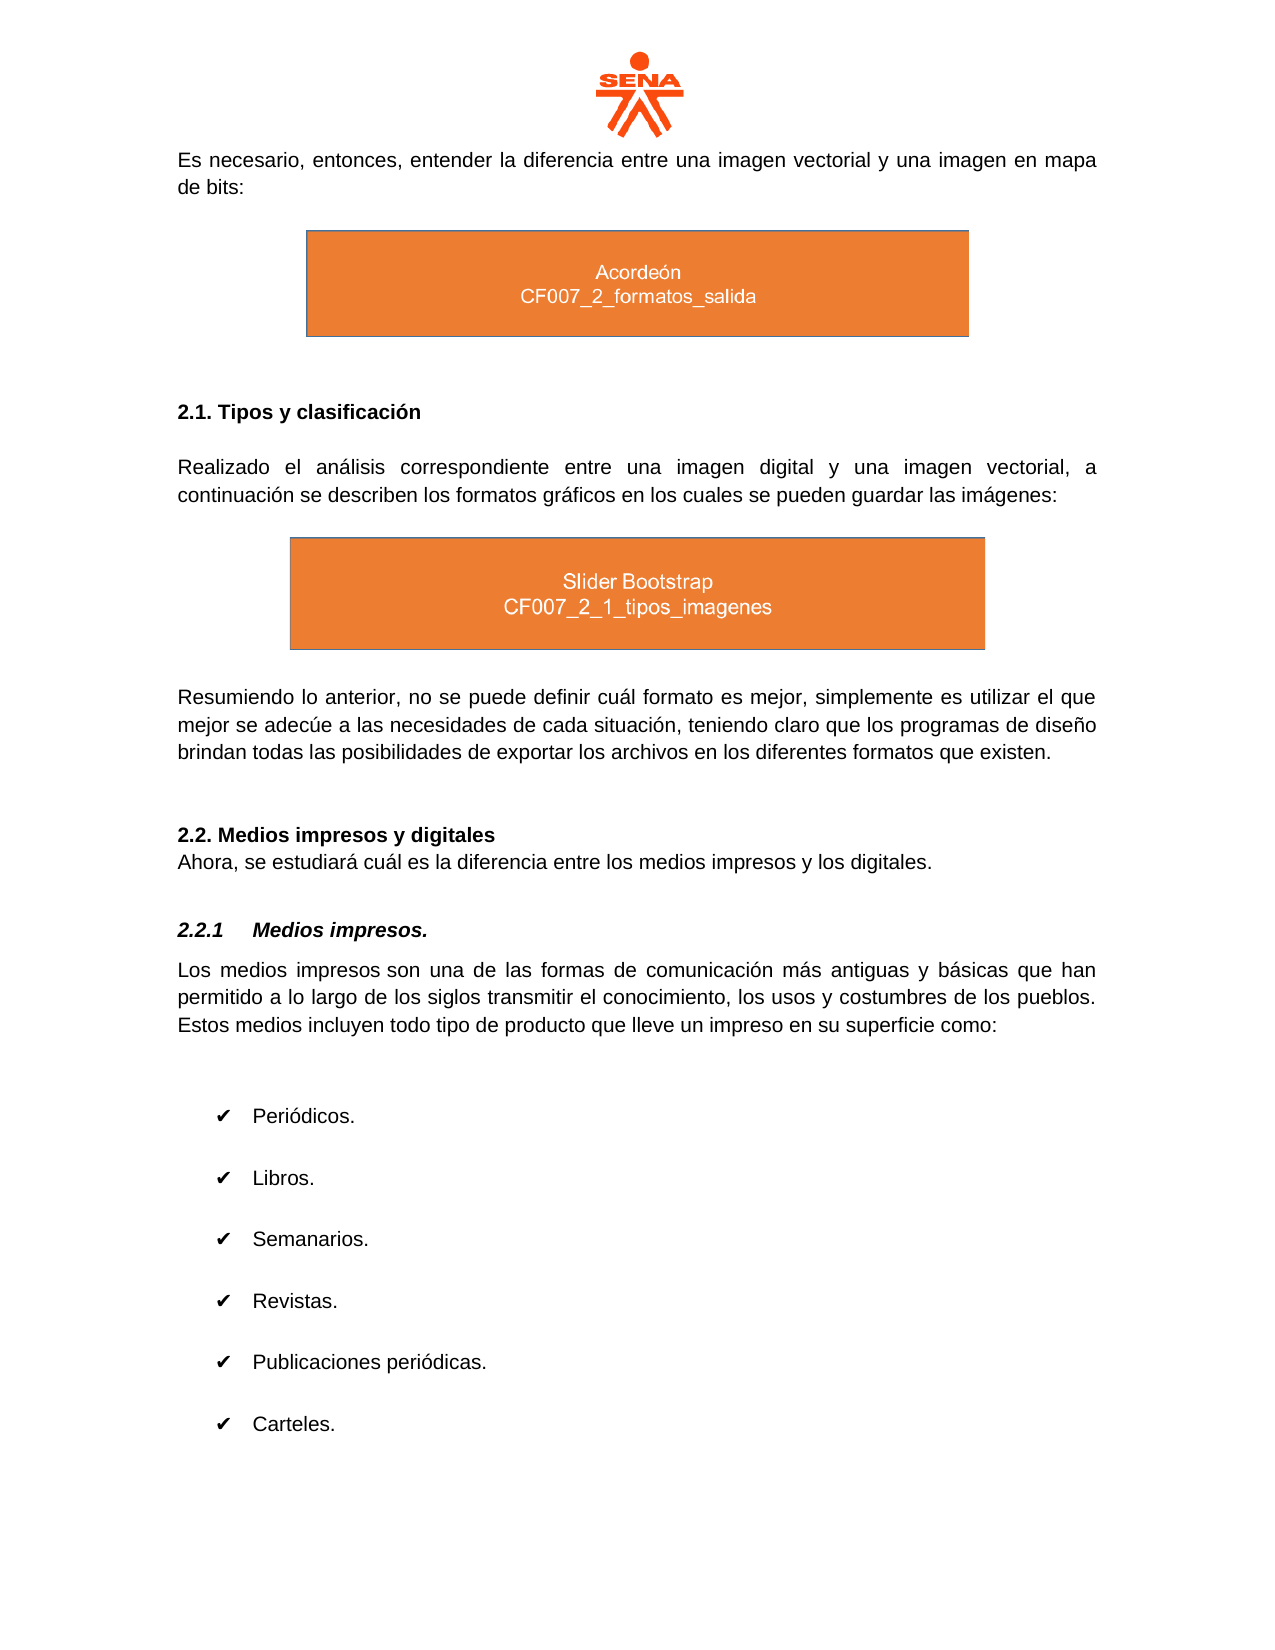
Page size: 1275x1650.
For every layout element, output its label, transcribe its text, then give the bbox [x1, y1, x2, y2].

list Revistas. [215, 1277, 1098, 1320]
list Libros. [215, 1154, 1098, 1197]
text Los medios impresos son una de las formas de comunicación más antiguas y básicas que han permitido a lo largo de los siglos transmitir el conocimiento, los usos y costumbres de los pueblos. Estos medios incluyen todo tipo de producto que lleve un impreso en su superficie como: [177, 957, 1098, 1036]
list Periódicos. [215, 1092, 1098, 1135]
picture [289, 537, 986, 650]
list Publicaciones periódicas. [215, 1339, 1098, 1381]
list Medios impresos. [177, 917, 1098, 941]
text 2.1. Tipos y clasificación [177, 400, 1098, 424]
text 2.2. Medios impresos y digitales [177, 822, 1098, 846]
picture [306, 230, 969, 337]
text Ahora, se estudiará cuál es la diferencia entre los medios impresos y los digitales. [177, 850, 1167, 874]
text Realizado el análisis correspondiente entre una imagen digital y una imagen vectorial, a continuación se describen los formatos gráficos en los cuales se pueden guardar las imágenes: [177, 455, 1098, 506]
text Resumiendo lo anterior, no se puede definir cuál formato es mejor, simplemente es utilizar el que mejor se adecúe a las necesidades de cada situación, teniendo claro que los programas de diseño brindan todas las posibilidades de exportar los archivos en los diferentes formatos que existen. [177, 685, 1098, 764]
picture [585, 48, 690, 142]
text Es necesario, entonces, entender la diferencia entre una imagen vectorial y una imagen en mapa de bits: [177, 148, 1098, 199]
list Semanarios. [215, 1216, 1098, 1258]
list Carteles. [215, 1400, 1098, 1443]
